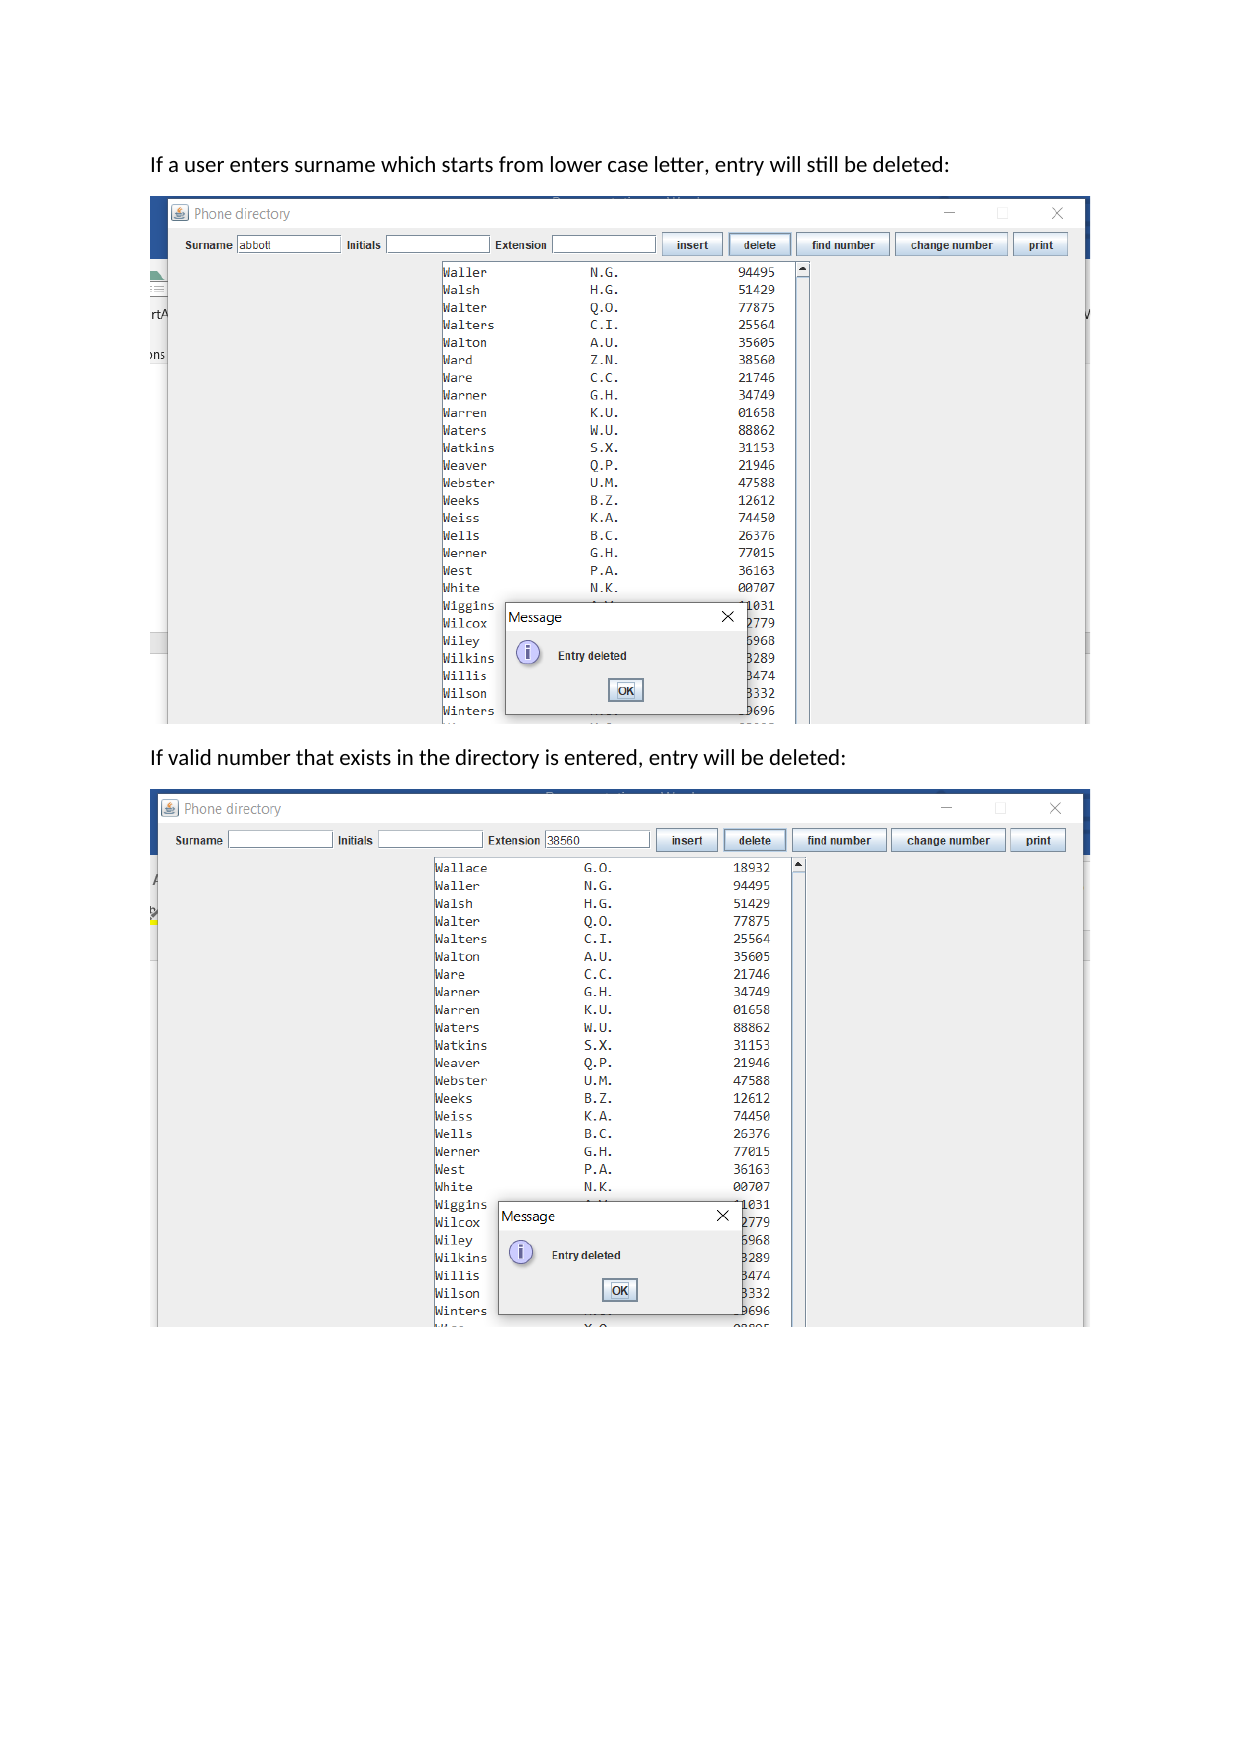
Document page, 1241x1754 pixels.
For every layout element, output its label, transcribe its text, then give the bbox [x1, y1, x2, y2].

picture [150, 789, 1091, 1327]
text If a user enters surname which starts from lower case letter, entry will still be deleted: [150, 150, 1090, 178]
text If valid number that exists in the directory is entered, entry will be deleted: [150, 743, 1090, 771]
picture [150, 196, 1091, 724]
